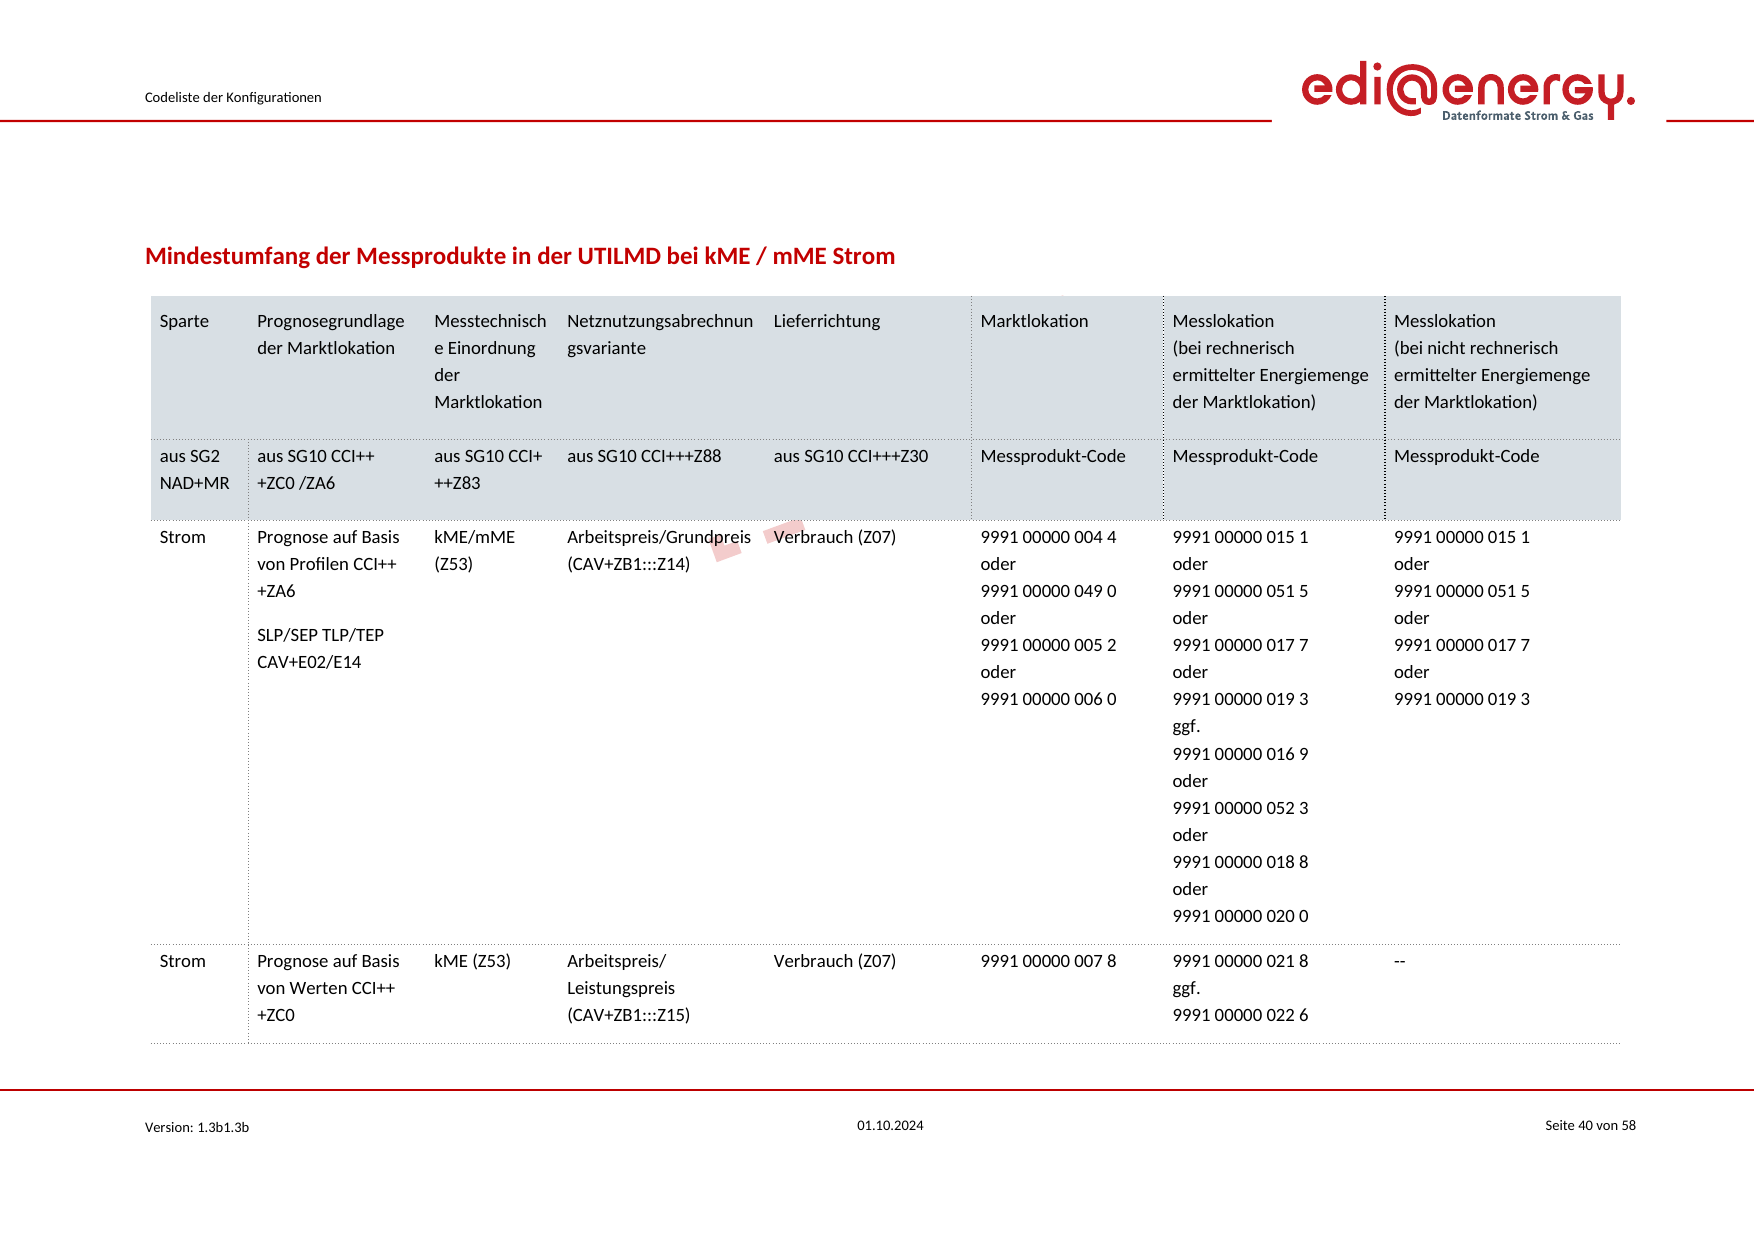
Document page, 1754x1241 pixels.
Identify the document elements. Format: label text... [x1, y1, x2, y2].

text Mindestumfang der Messprodukte in der UTILMD bei kME / mME Strom [145, 238, 1636, 271]
table_header Marktlokation [971, 296, 1163, 439]
table_header Lieferrichtung [765, 296, 971, 439]
table_header Messlokation (bei rechnerisch ermittelter Energiemenge der Marktlokation) [1164, 296, 1385, 439]
table_cell Strom [151, 944, 248, 1043]
table_cell aus SG10 CCI+++Z83 [425, 439, 558, 520]
table_cell Messprodukt-Code [1164, 439, 1385, 520]
table_header Messtechnische Einordnung der Marktlokation [425, 296, 558, 439]
table_cell Prognose auf Basis von Werten CCI+++ZC0 [248, 944, 425, 1043]
table_header Messlokation (bei nicht rechnerisch ermittelter Energiemenge der Marktlokation) [1385, 296, 1621, 439]
table_header Sparte [151, 296, 248, 439]
table_cell kME (Z53) [425, 944, 558, 1043]
table_cell 9991 00000 015 1 oder 9991 00000 051 5 oder 9991 00000 017 7 oder 9991 00000 019 3 [1385, 520, 1621, 944]
table_cell aus SG10 CCI+++Z30 [765, 439, 971, 520]
table_cell aus SG2 NAD+MR [151, 439, 248, 520]
table_cell Verbrauch (Z07) [765, 944, 971, 1043]
table_cell Arbeitspreis/Leistungspreis (CAV+ZB1:::Z15) [558, 944, 765, 1043]
table_cell 9991 00000 021 8 ggf. 9991 00000 022 6 [1164, 944, 1385, 1043]
table_cell 9991 00000 015 1 oder 9991 00000 051 5 oder 9991 00000 017 7 oder 9991 00000 019 3 ggf. 9991 00000 016 9 oder 9991 00000 052 3 oder 9991 00000 018 8 oder 9991 00000 020 0 [1164, 520, 1385, 944]
table_header Netznutzungsabrechnungsvariante [558, 296, 765, 439]
table_cell -- [1385, 944, 1621, 1043]
table_cell kME/mME (Z53) [425, 520, 558, 944]
table_cell 9991 00000 007 8 [971, 944, 1163, 1043]
table_cell Messprodukt-Code [971, 439, 1163, 520]
table_cell Strom [151, 520, 248, 944]
table_cell aus SG10 CCI+++ZC0 /ZA6 [248, 439, 425, 520]
table_cell Prognose auf Basis von Profilen CCI+++ZA6 SLP/SEP TLP/TEP CAV+E02/E14 [248, 520, 425, 944]
table_cell aus SG10 CCI+++Z88 [558, 439, 765, 520]
table_cell Arbeitspreis/Grundpreis (CAV+ZB1:::Z14) [558, 520, 765, 944]
table_cell 9991 00000 004 4 oder 9991 00000 049 0 oder 9991 00000 005 2 oder 9991 00000 006 0 [971, 520, 1163, 944]
table_header Prognosegrundlage der Marktlokation [248, 296, 425, 439]
table_cell Messprodukt-Code [1385, 439, 1621, 520]
table_cell Verbrauch (Z07) [765, 520, 971, 944]
